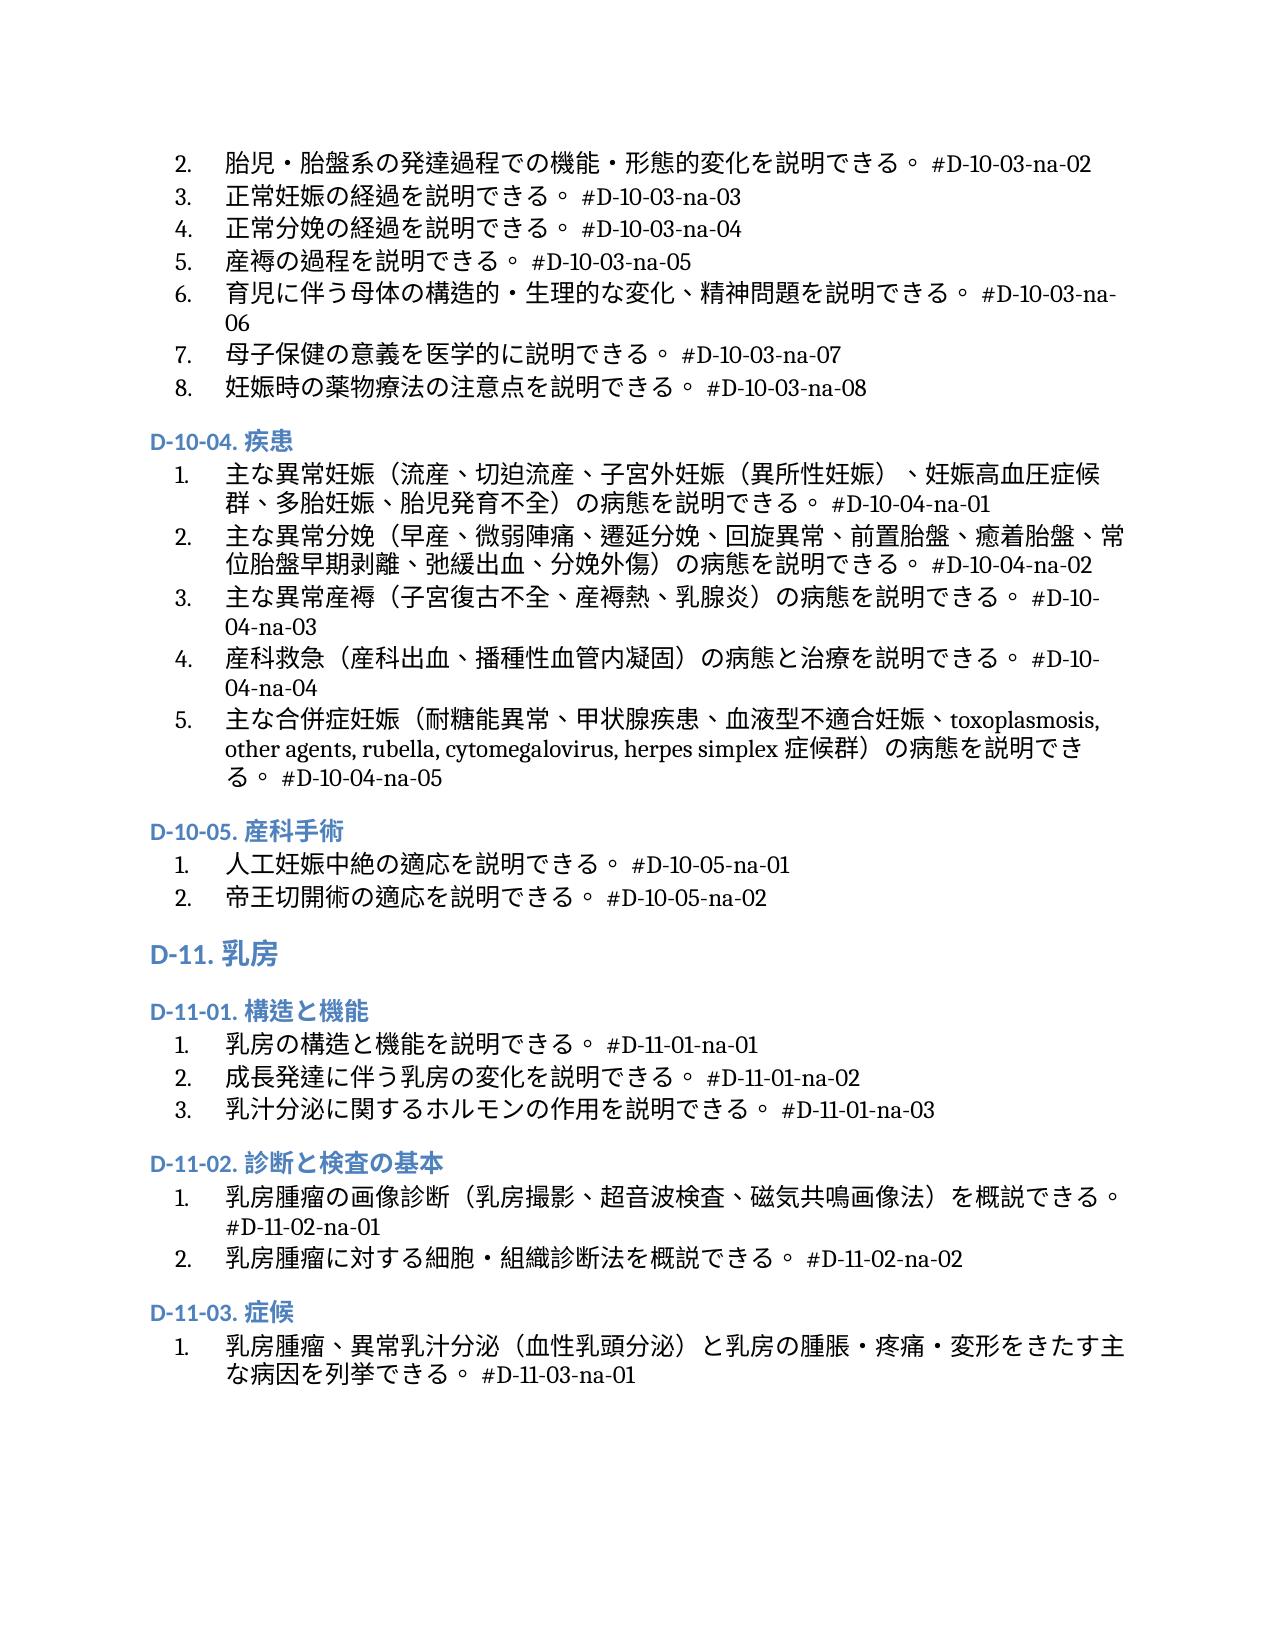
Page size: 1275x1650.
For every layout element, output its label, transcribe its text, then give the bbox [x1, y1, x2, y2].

list 乳房腫瘤に対する細胞・組織診断法を概説できる。 #D-11-02-na-02 [175, 1245, 1125, 1274]
list 育児に伴う母体の構造的・生理的な変化、精神問題を説明できる。 #D-10-03-na-06 [175, 280, 1125, 337]
subtitle D-10-05. 産科手術 [150, 813, 1125, 847]
list 乳房腫瘤、異常乳汁分泌（血性乳頭分泌）と乳房の腫脹・疼痛・変形をきたす主な病因を列挙できる。 #D-11-03-na-01 [175, 1332, 1125, 1390]
list 乳汁分泌に関するホルモンの作用を説明できる。 #D-11-01-na-03 [175, 1096, 1125, 1125]
list 乳房の構造と機能を説明できる。 #D-11-01-na-01 [175, 1031, 1125, 1060]
subtitle D-11-02. 診断と検査の基本 [150, 1146, 1125, 1180]
list 産褥の過程を説明できる。 #D-10-03-na-05 [175, 247, 1125, 276]
list 乳房腫瘤の画像診断（乳房撮影、超音波検査、磁気共鳴画像法）を概説できる。 #D-11-02-na-01 [175, 1184, 1125, 1241]
list 主な異常妊娠（流産、切迫流産、子宮外妊娠（異所性妊娠）、妊娠高血圧症候群、多胎妊娠、胎児発育不全）の病態を説明できる。 #D-10-04-na-01 [175, 461, 1125, 519]
subtitle D-10-04. 疾患 [150, 423, 1125, 457]
subtitle D-11-03. 症候 [150, 1295, 1125, 1329]
list 母子保健の意義を医学的に説明できる。 #D-10-03-na-07 [175, 341, 1125, 370]
list 成長発達に伴う乳房の変化を説明できる。 #D-11-01-na-02 [175, 1064, 1125, 1093]
list 主な合併症妊娠（耐糖能異常、甲状腺疾患、血液型不適合妊娠、toxoplasmosis, other agents, rubella, cytomegalovirus, herpes simplex 症候群）の病態を説明できる。 #D-10-04-na-05 [175, 706, 1125, 792]
list 人工妊娠中絶の適応を説明できる。 #D-10-05-na-01 [175, 851, 1125, 880]
list 正常妊娠の経過を説明できる。 #D-10-03-na-03 [175, 182, 1125, 211]
list 胎児・胎盤系の発達過程での機能・形態的変化を説明できる。 #D-10-03-na-02 [175, 150, 1125, 179]
list 主な異常分娩（早産、微弱陣痛、遷延分娩、回旋異常、前置胎盤、癒着胎盤、常位胎盤早期剥離、弛緩出血、分娩外傷）の病態を説明できる。 #D-10-04-na-02 [175, 522, 1125, 580]
list 妊娠時の薬物療法の注意点を説明できる。 #D-10-03-na-08 [175, 374, 1125, 402]
subtitle D-11. 乳房 [150, 933, 1125, 973]
subtitle D-11-01. 構造と機能 [150, 994, 1125, 1028]
list 産科救急（産科出血、播種性血管内凝固）の病態と治療を説明できる。 #D-10-04-na-04 [175, 645, 1125, 702]
list 正常分娩の経過を説明できる。 #D-10-03-na-04 [175, 215, 1125, 244]
list 主な異常産褥（子宮復古不全、産褥熱、乳腺炎）の病態を説明できる。 #D-10-04-na-03 [175, 584, 1125, 641]
list 帝王切開術の適応を説明できる。 #D-10-05-na-02 [175, 883, 1125, 912]
